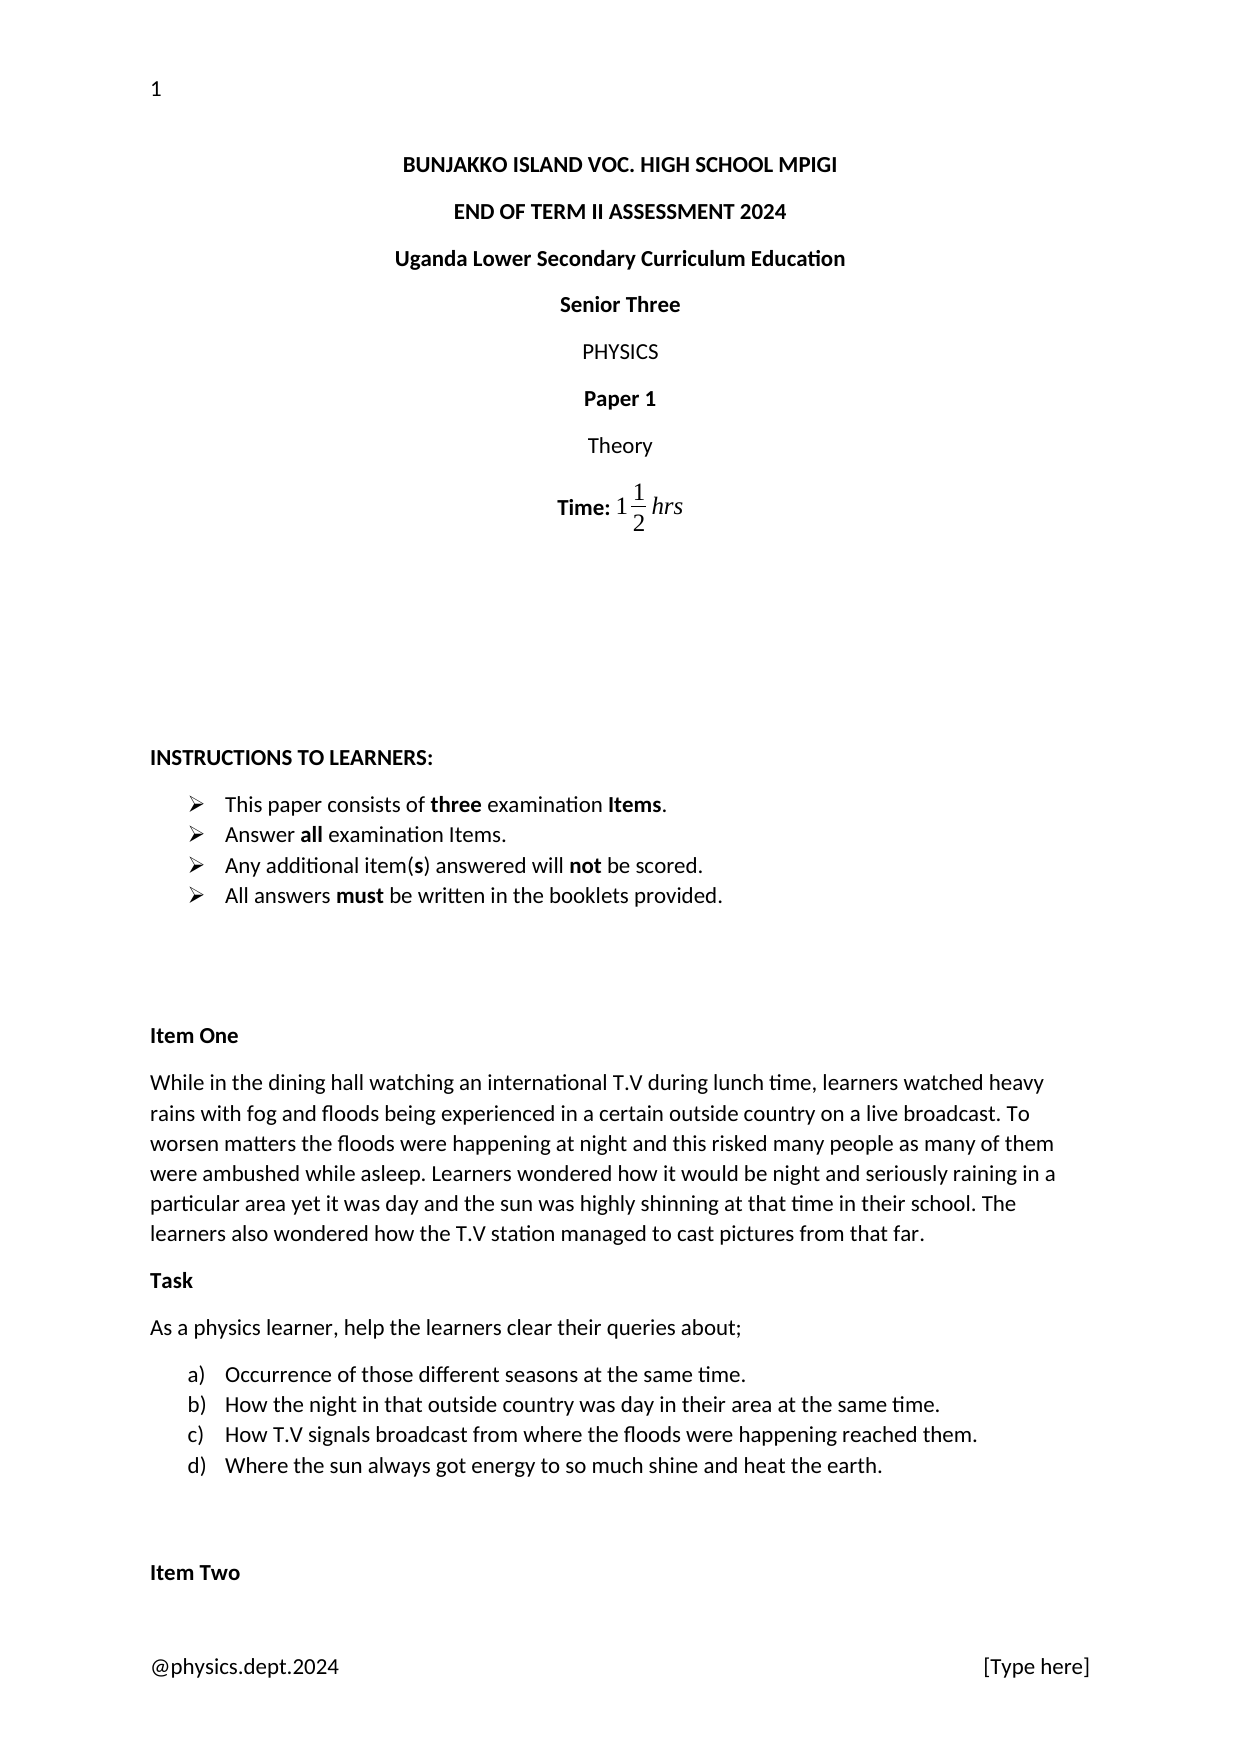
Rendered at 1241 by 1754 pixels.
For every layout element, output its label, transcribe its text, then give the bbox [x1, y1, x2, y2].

text Paper 1 [150, 384, 1090, 412]
text Time: [150, 478, 1090, 537]
text Item Two [150, 1558, 1090, 1586]
text As a physics learner, help the learners clear their queries about; [150, 1313, 1090, 1341]
list Where the sun always got energy to so much shine and heat the earth. [187, 1451, 1090, 1479]
text Task [150, 1266, 1090, 1294]
list This paper consists of three examination Items. [187, 790, 1090, 818]
text INSTRUCTIONS TO LEARNERS: [150, 743, 1090, 771]
text END OF TERM II ASSESSMENT 2024 [150, 197, 1090, 225]
text Theory [150, 431, 1090, 459]
list How T.V signals broadcast from where the floods were happening reached them. [187, 1421, 1090, 1448]
list Any additional item(s) answered will not be scored. [187, 851, 1090, 879]
list All answers must be written in the booklets provided. [187, 881, 1090, 909]
text While in the dining hall watching an international T.V during lunch time, learners watched heavy rains with fog and floods being experienced in a certain outside country on a live broadcast. To worsen matters the floods were happening at night and this risked many people as many of them were ambushed while asleep. Learners wondered how it would be night and seriously raining in a particular area yet it was day and the sun was highly shinning at that time in their school. The learners also wondered how the T.V station managed to cast pictures from that far. [150, 1068, 1090, 1247]
list Occurrence of those different seasons at the same time. [187, 1360, 1090, 1388]
text Item One [150, 1022, 1090, 1049]
list Answer all examination Items. [187, 821, 1090, 848]
text BUNJAKKO ISLAND VOC. HIGH SCHOOL MPIGI [150, 150, 1090, 178]
text PHYSICS [150, 337, 1090, 366]
text Senior Three [150, 291, 1090, 319]
list How the night in that outside country was day in their area at the same time. [187, 1390, 1090, 1418]
text Uganda Lower Secondary Curriculum Education [150, 244, 1090, 272]
